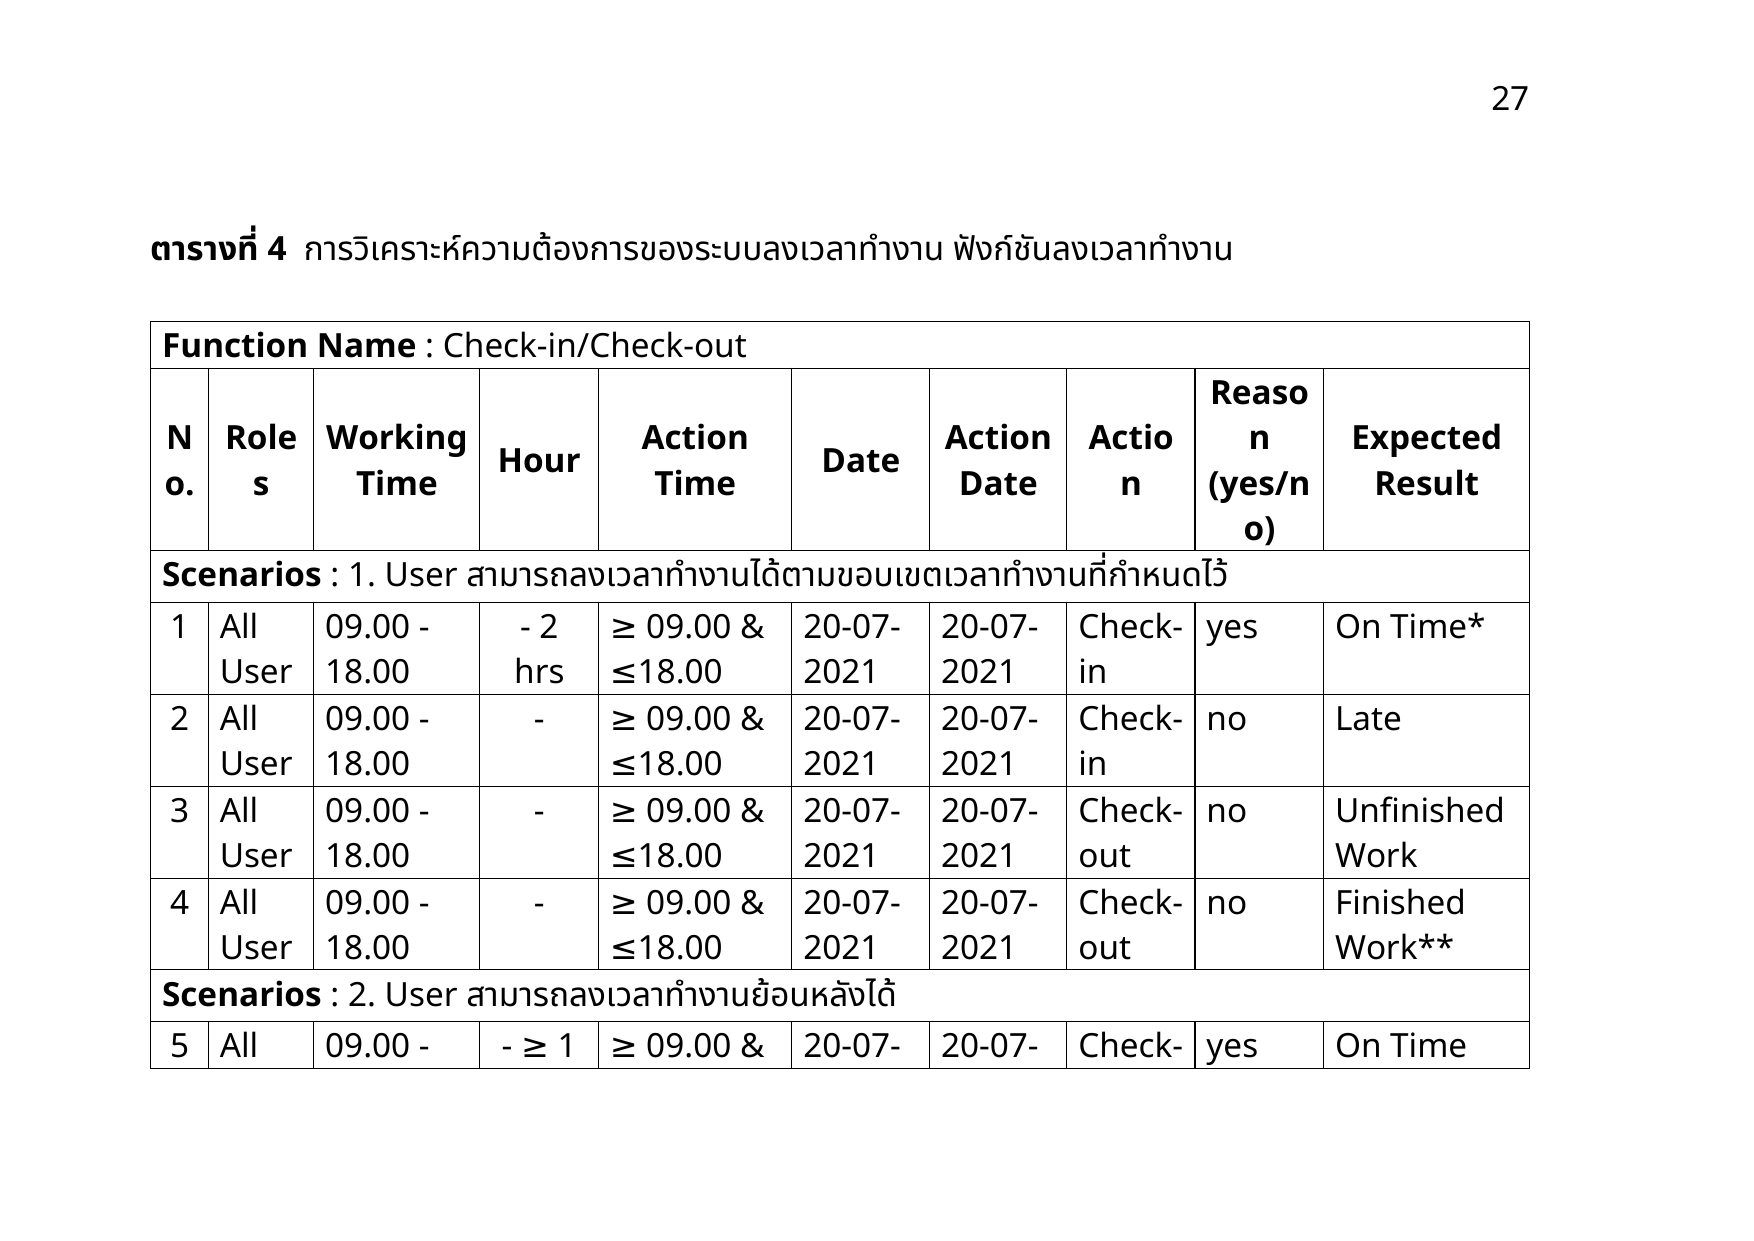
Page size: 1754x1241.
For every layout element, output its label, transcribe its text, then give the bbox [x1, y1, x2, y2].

table_cell Expected Result [1324, 369, 1529, 550]
table_cell - [480, 695, 598, 786]
table_cell Late [1324, 695, 1529, 786]
table_cell 5 [151, 1022, 208, 1067]
table_cell 20-07-2021 [792, 879, 929, 969]
table_cell ≥ 09.00 & ≤18.00 [599, 787, 791, 877]
table_cell Working Time [314, 369, 479, 550]
table_cell Check-in [1067, 1022, 1194, 1067]
table_cell - ≥ 1 hrs [480, 1022, 598, 1067]
table_cell On Time [1324, 1022, 1529, 1067]
table_cell Check-out [1067, 879, 1194, 969]
table_cell 20-07-2021 [792, 695, 929, 786]
table_cell Scenarios : 2. User สามารถลงเวลาทำงานย้อนหลังได้ [151, 970, 1529, 1021]
table_cell yes [1196, 1022, 1323, 1067]
table_cell - 2 hrs [480, 603, 598, 694]
table_cell no [1196, 787, 1323, 877]
table_cell 20-07-2021 [930, 695, 1066, 786]
table_cell Check-in [1067, 603, 1194, 694]
table_cell 09.00 - 18.00 [314, 695, 479, 786]
table_cell Date [792, 369, 929, 550]
table_cell 09.00 - 18.00 [314, 787, 479, 877]
table_cell yes [1196, 603, 1323, 694]
table_header Function Name : Check-in/Check-out [151, 322, 1529, 367]
table_cell 09.00 - 18.00 [314, 879, 479, 969]
table_cell On Time* [1324, 603, 1529, 694]
table_cell 20-07-2021 [792, 603, 929, 694]
table_cell Check-out [1067, 787, 1194, 877]
table_cell All User [209, 695, 313, 786]
table_cell Action [1067, 369, 1194, 550]
table_cell ≥ 09.00 & ≤18.00 [599, 603, 791, 694]
table_cell Hour [480, 369, 598, 550]
table_cell Scenarios : 1. User สามารถลงเวลาทำงานได้ตามขอบเขตเวลาทำงานที่กำหนดไว้ [151, 551, 1529, 602]
table_cell 4 [151, 879, 208, 969]
table_cell 20-07-2021 [792, 787, 929, 877]
table_cell 1 [151, 603, 208, 694]
table_cell Reason (yes/no) [1196, 369, 1323, 550]
table_cell No. [151, 369, 208, 550]
table_cell 3 [151, 787, 208, 877]
table_cell ≥ 09.00 & ≤18.00 [599, 695, 791, 786]
table_cell All User [209, 603, 313, 694]
table_cell 20-07-2021 [792, 1022, 929, 1067]
table_cell 20-07-2021 [930, 879, 1066, 969]
table_cell no [1196, 879, 1323, 969]
table_cell ≥ 09.00 & ≤18.00 [599, 1022, 791, 1067]
table_cell 09.00 - 18.00 [314, 1022, 479, 1067]
table_cell Roles [209, 369, 313, 550]
table_cell - [480, 787, 598, 877]
table_cell All User [209, 1022, 313, 1067]
table_cell Action Date [930, 369, 1066, 550]
table_cell 09.00 - 18.00 [314, 603, 479, 694]
table_cell Action Time [599, 369, 791, 550]
table_cell All User [209, 879, 313, 969]
table_cell no [1196, 695, 1323, 786]
table_cell Check-in [1067, 695, 1194, 786]
table_cell ≥ 09.00 & ≤18.00 [599, 879, 791, 969]
table_cell 20-07-2021 [930, 603, 1066, 694]
table_cell Finished Work** [1324, 879, 1529, 969]
table_cell All User [209, 787, 313, 877]
table_cell 2 [151, 695, 208, 786]
table_cell 20-07-2021 [930, 787, 1066, 877]
table_cell 20-07-2021 [930, 1022, 1066, 1067]
table_cell Unfinished Work [1324, 787, 1529, 877]
text ตารางที่ 4 การวิเคราะห์ความต้องการของระบบลงเวลาทำงาน ฟังก์ชันลงเวลาทำงาน [150, 225, 1529, 276]
table_cell - [480, 879, 598, 969]
